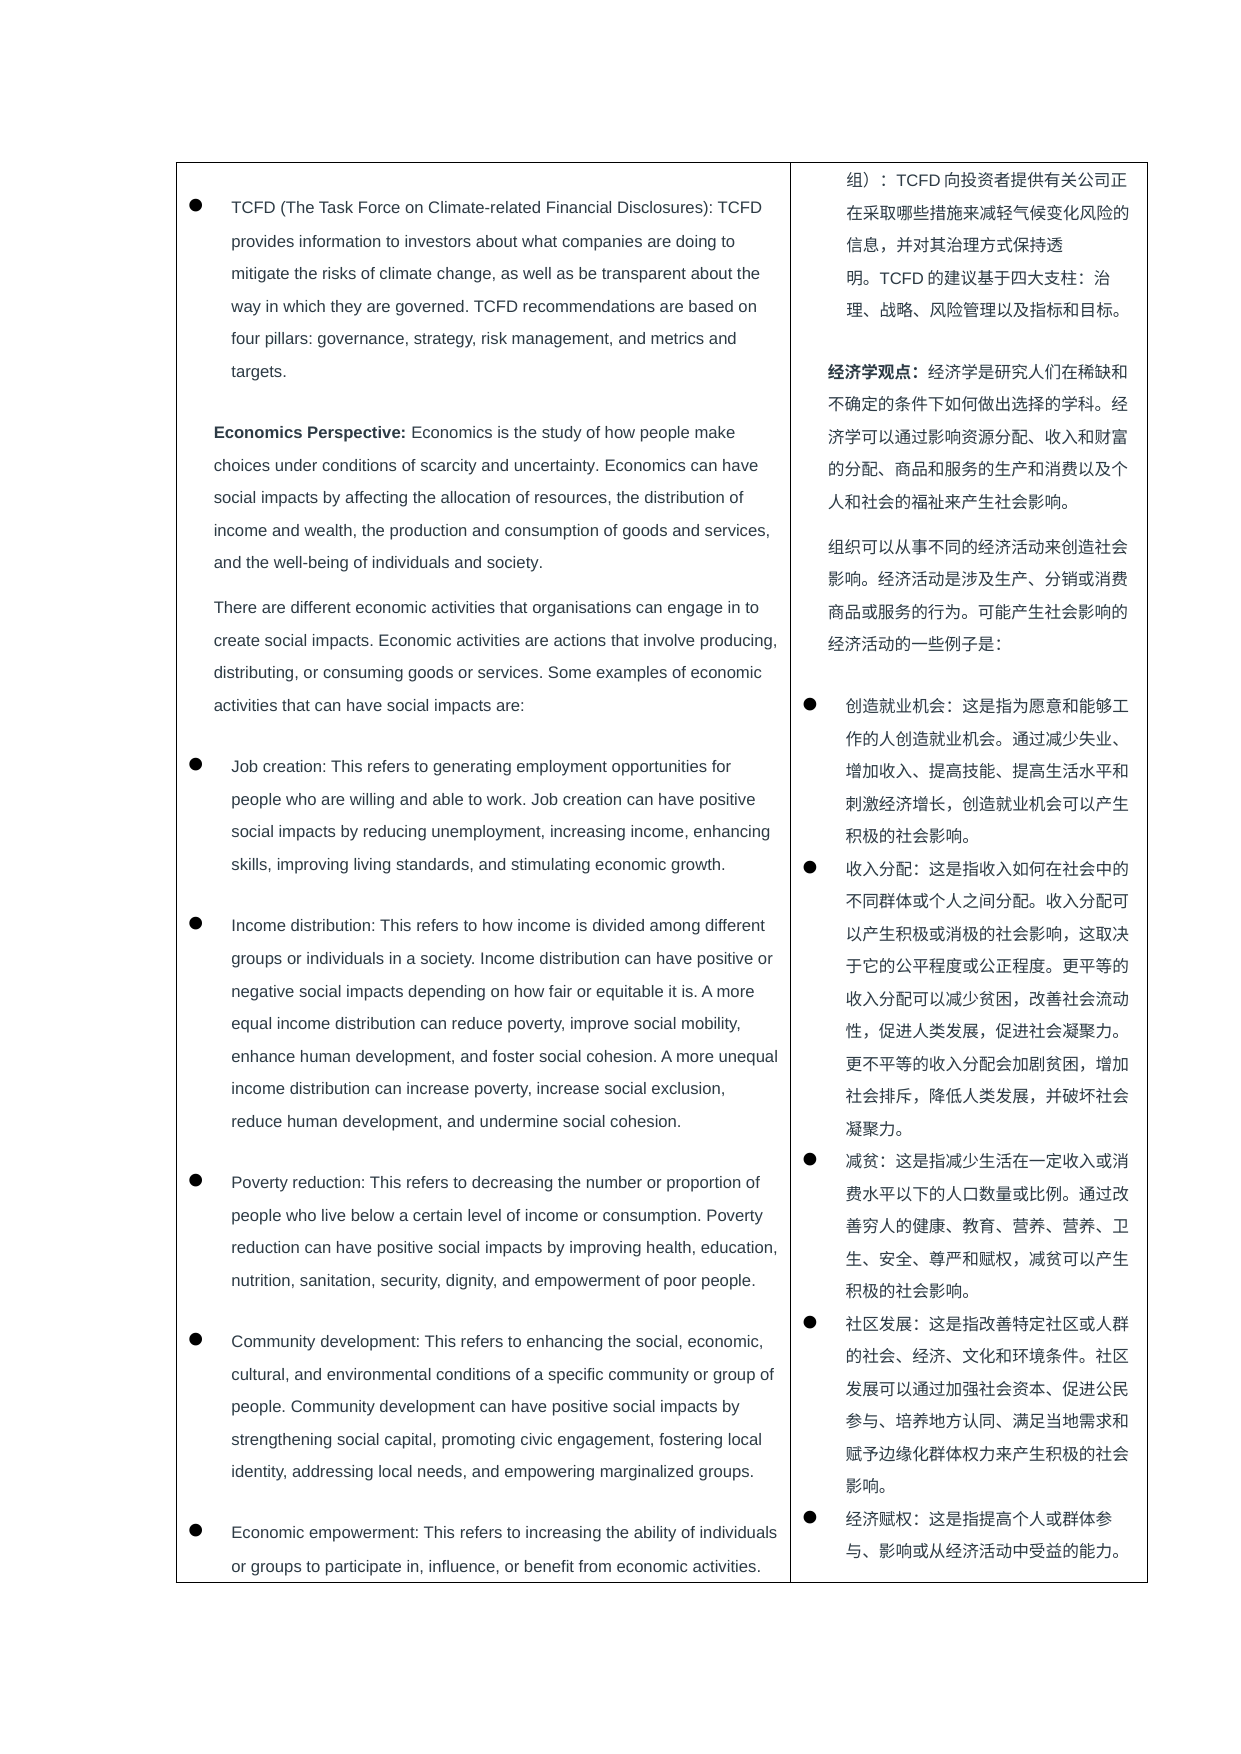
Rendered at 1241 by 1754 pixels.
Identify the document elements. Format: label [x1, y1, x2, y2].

table_header [177, 163, 790, 1582]
table_header [791, 163, 1147, 1582]
